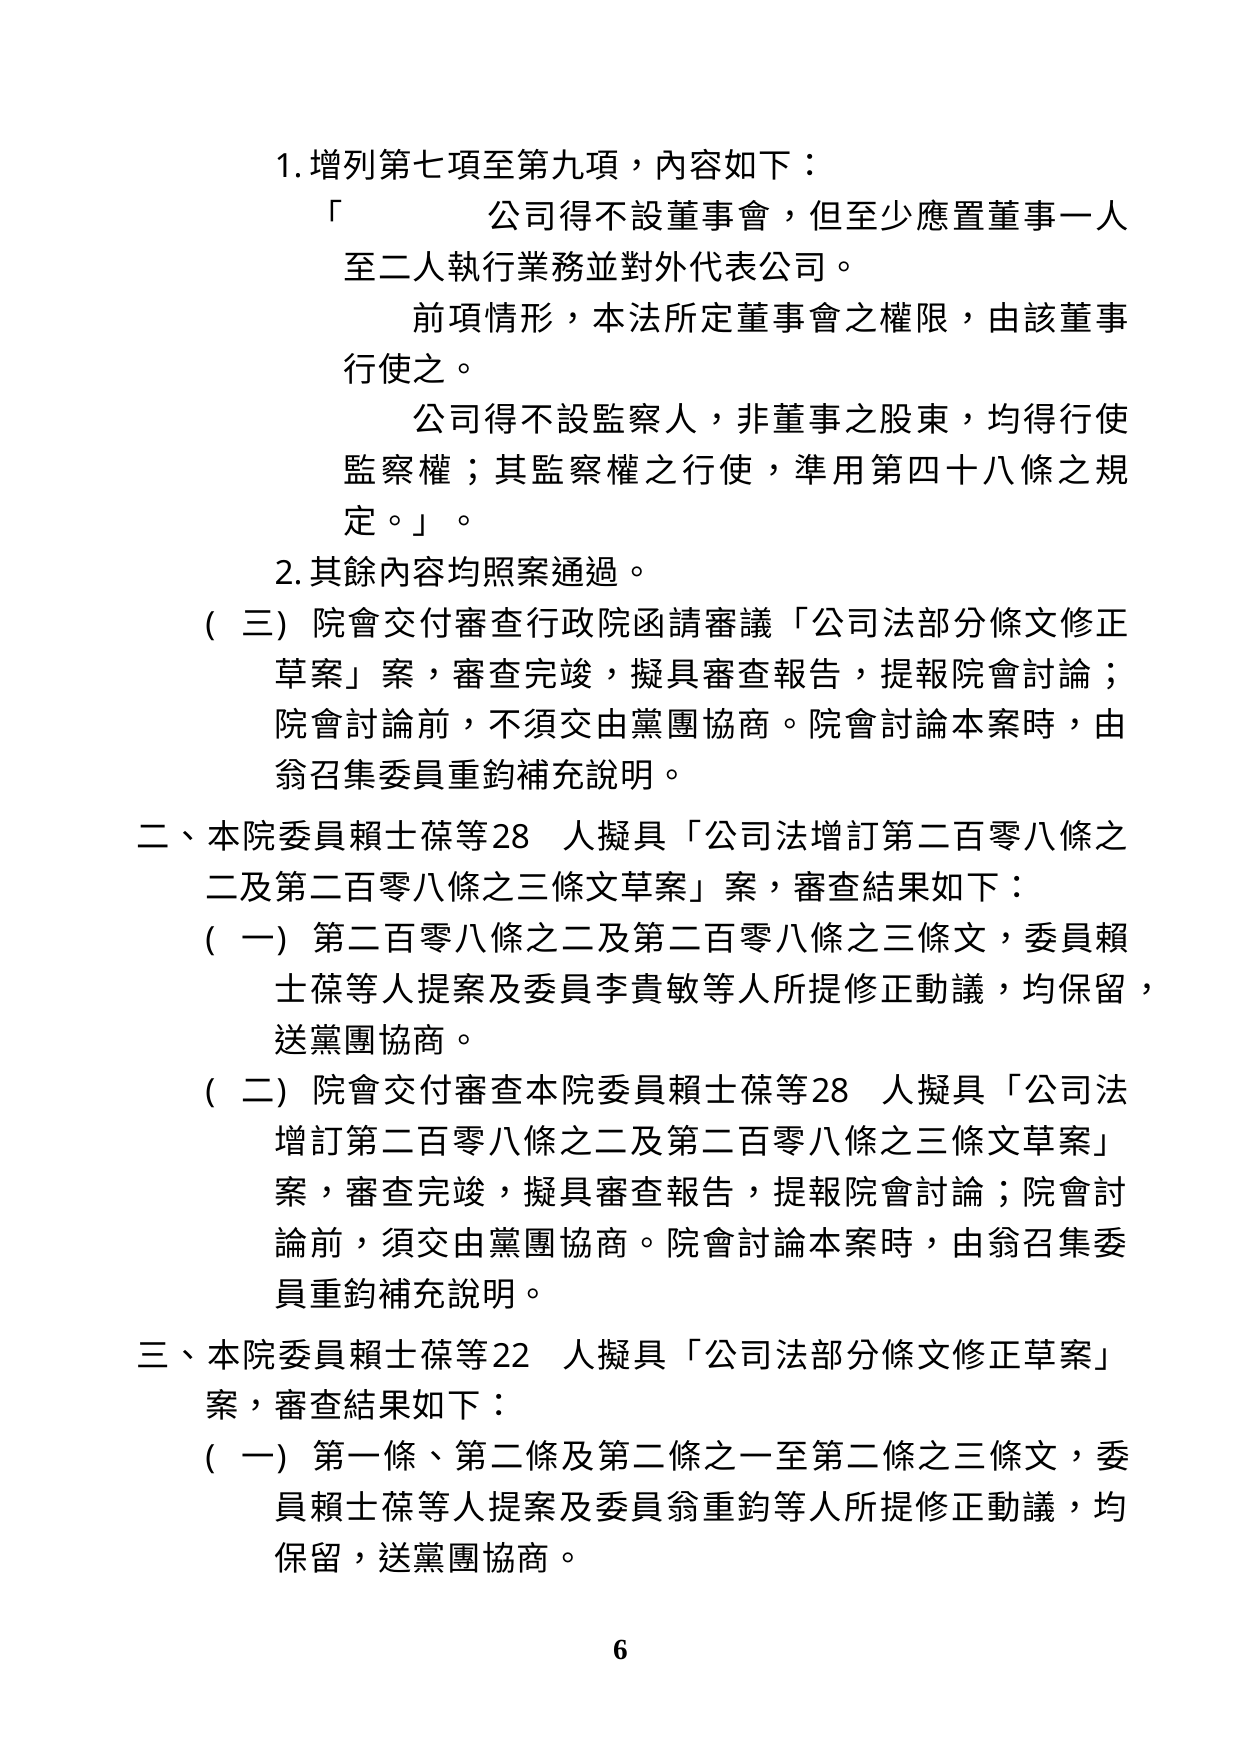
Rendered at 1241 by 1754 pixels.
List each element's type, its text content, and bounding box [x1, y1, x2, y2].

text (一)第二百零八條之二及第二百零八條之三條文，委員賴士葆等人提案及委員李貴敏等人所提修正動議，均保留，送黨團協商。 [188, 910, 1130, 1063]
text 「 公司得不設董事會，但至少應置董事一人至二人執行業務並對外代表公司。 [292, 189, 1130, 290]
text 1.增列第七項至第九項，內容如下： [257, 138, 1130, 189]
text 三、本院委員賴士葆等22人擬具「公司法部分條文修正草案」案，審查結果如下： [136, 1327, 1130, 1429]
text 二、本院委員賴士葆等28人擬具「公司法增訂第二百零八條之二及第二百零八條之三條文草案」案，審查結果如下： [136, 809, 1130, 910]
text 公司得不設監察人，非董事之股東，均得行使監察權；其監察權之行使，準用第四十八條之規定。」。 [326, 392, 1130, 544]
text 2.其餘內容均照案通過。 [257, 544, 1130, 595]
text (一)第一條、第二條及第二條之一至第二條之三條文，委員賴士葆等人提案及委員翁重鈞等人所提修正動議，均保留，送黨團協商。 [188, 1429, 1130, 1581]
text (二)院會交付審查本院委員賴士葆等28人擬具「公司法增訂第二百零八條之二及第二百零八條之三條文草案」案，審查完竣，擬具審查報告，提報院會討論；院會討論前，須交由黨團協商。院會討論本案時，由翁召集委員重鈞補充說明。 [188, 1063, 1130, 1317]
text 前項情形，本法所定董事會之權限，由該董事行使之。 [326, 290, 1130, 392]
text (三)院會交付審查行政院函請審議「公司法部分條文修正草案」案，審查完竣，擬具審查報告，提報院會討論；院會討論前，不須交由黨團協商。院會討論本案時，由翁召集委員重鈞補充說明。 [188, 595, 1130, 799]
